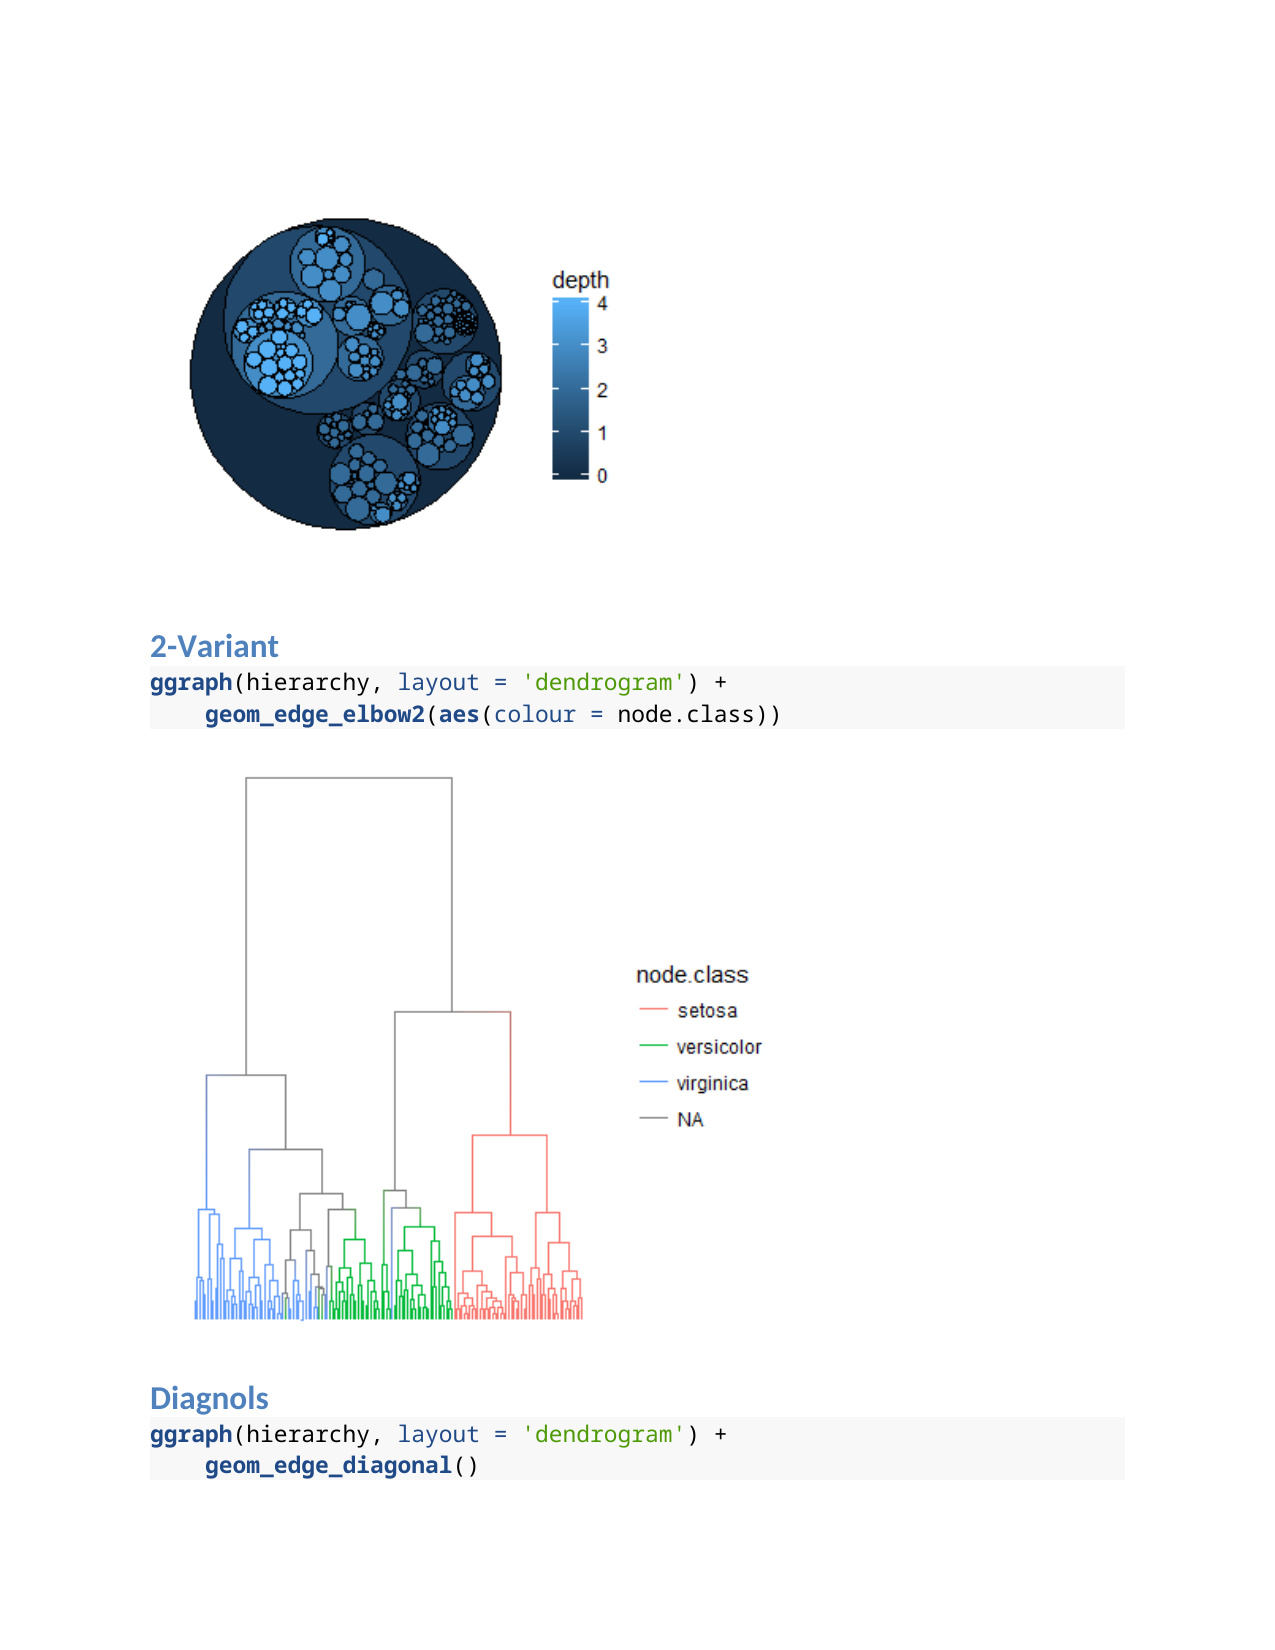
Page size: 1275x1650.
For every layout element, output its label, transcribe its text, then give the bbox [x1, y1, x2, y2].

subtitle 2-Variant [150, 626, 1125, 666]
text ggraph(hierarchy, layout = 'dendrogram') + geom_edge_elbow2(aes(colour = node.class)) [150, 666, 1125, 729]
picture [168, 150, 624, 605]
text ggraph(hierarchy, layout = 'dendrogram') + geom_edge_diagonal() [150, 1417, 1125, 1480]
picture [168, 749, 776, 1356]
subtitle Diagnols [150, 1377, 1125, 1417]
